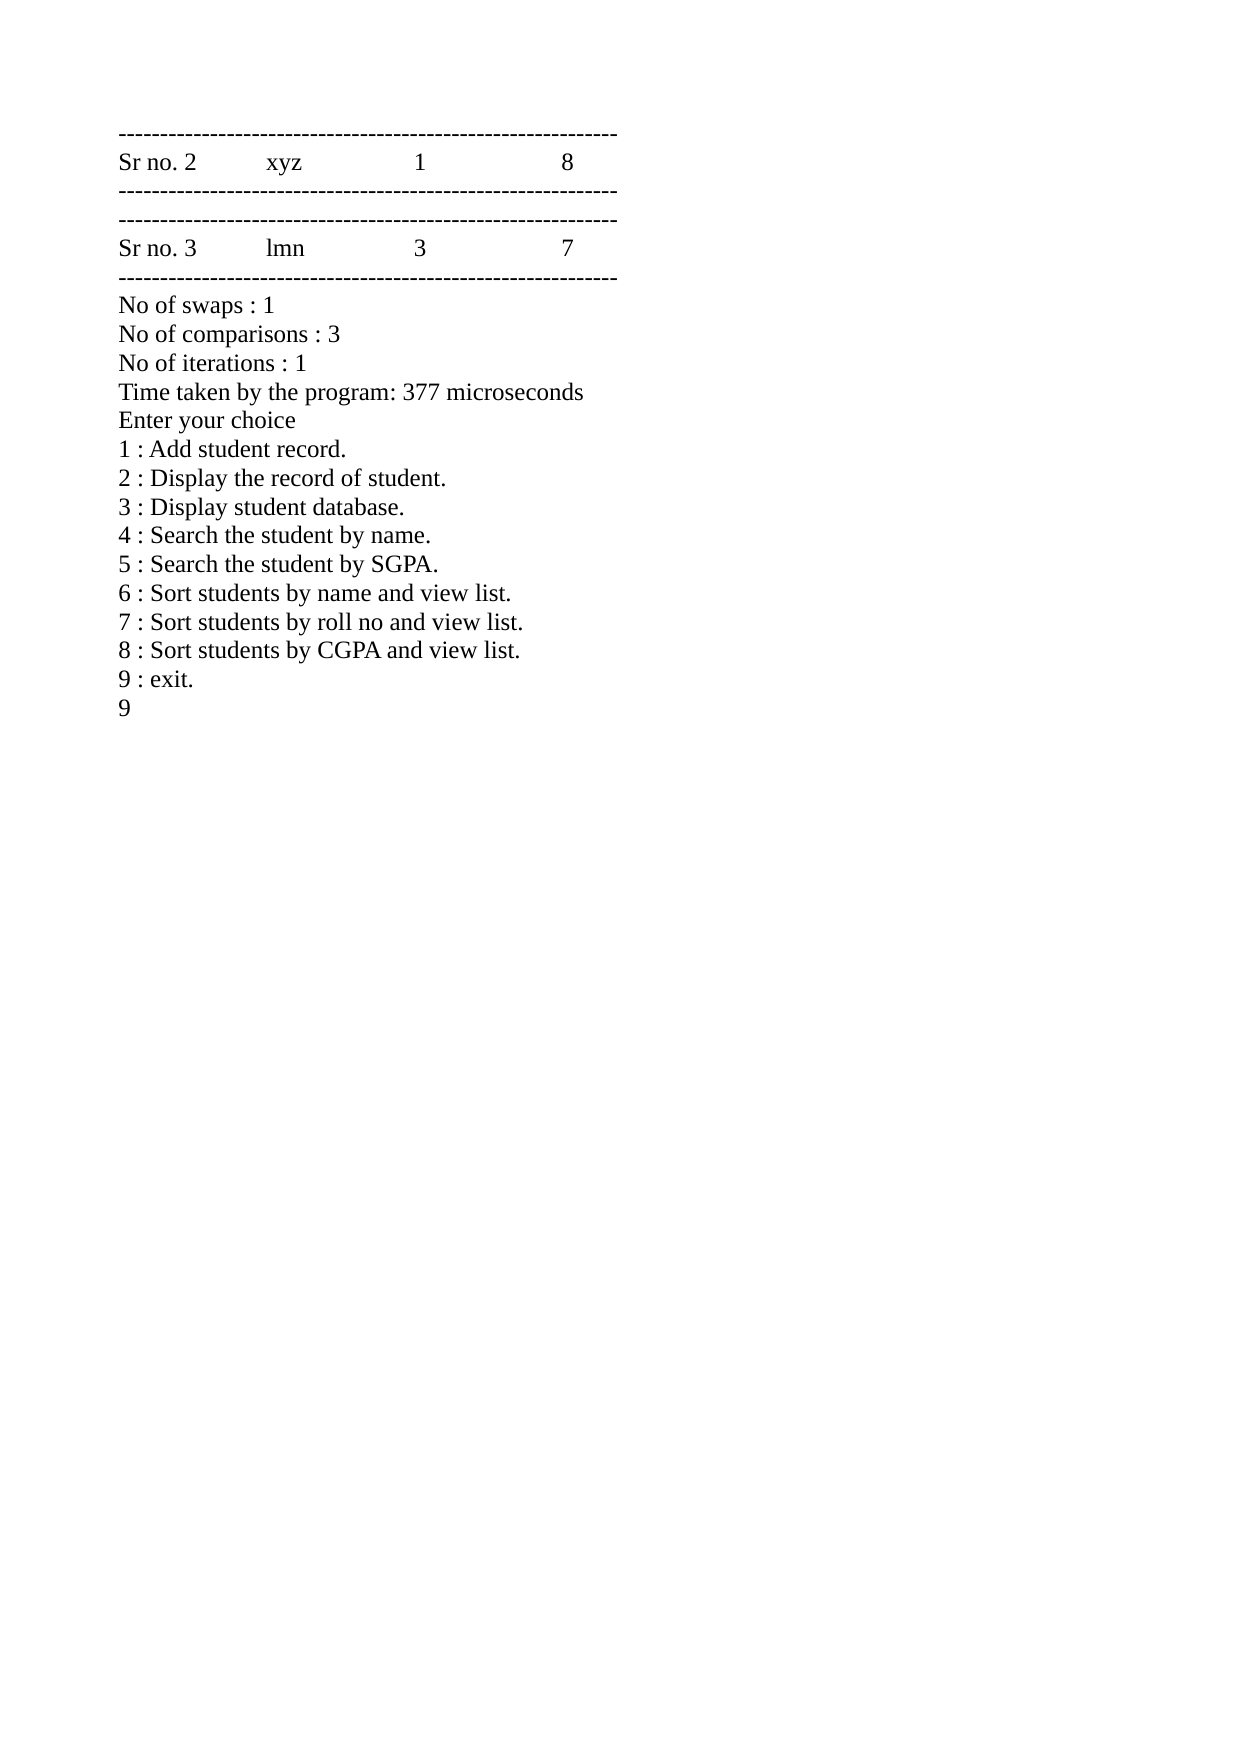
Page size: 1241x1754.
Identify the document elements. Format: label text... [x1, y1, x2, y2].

text Enter your choice [118, 406, 1122, 434]
text 3 : Display student database. [118, 492, 1122, 521]
text 1 : Add student record. [118, 434, 1122, 463]
text 2 : Display the record of student. [118, 463, 1122, 492]
text Sr no. 3 lmn 3 7 [118, 233, 1122, 262]
text 9 : exit. [118, 664, 1122, 693]
text 6 : Sort students by name and view list. [118, 578, 1122, 607]
text 8 : Sort students by CGPA and view list. [118, 636, 1122, 664]
text ------------------------------------------------------------ [118, 262, 1122, 291]
text 7 : Sort students by roll no and view list. [118, 607, 1122, 636]
text No of swaps : 1 [118, 291, 1122, 319]
text No of iterations : 1 [118, 348, 1122, 377]
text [118, 118, 1122, 147]
text 9 [118, 693, 1122, 722]
text Sr no. 2 xyz 1 8 [118, 147, 1122, 176]
text 5 : Search the student by SGPA. [118, 549, 1122, 578]
text 4 : Search the student by name. [118, 521, 1122, 549]
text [118, 204, 1122, 233]
text No of comparisons : 3 [118, 319, 1122, 348]
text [118, 176, 1122, 204]
text Time taken by the program: 377 microseconds [118, 377, 1122, 406]
